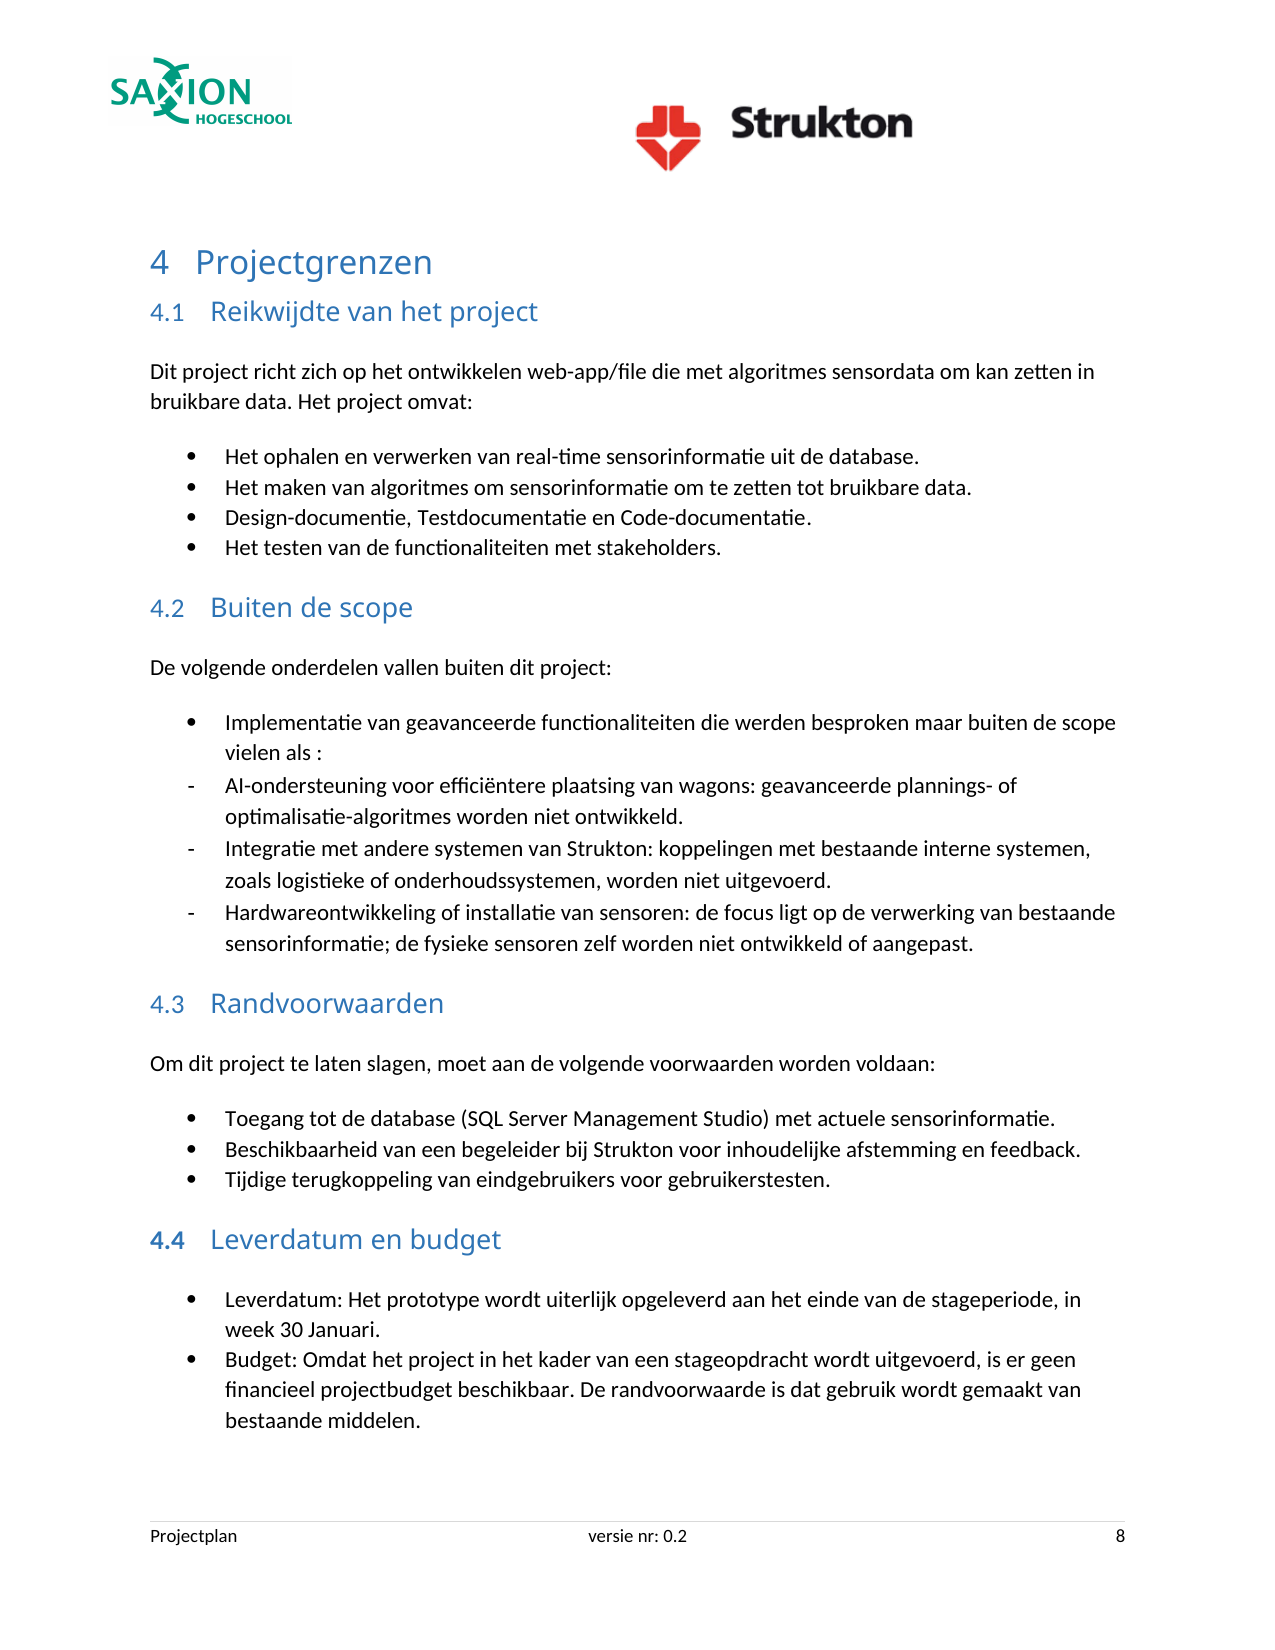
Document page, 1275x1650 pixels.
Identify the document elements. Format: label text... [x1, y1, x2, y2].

list Design-documentie, Testdocumentatie en Code-documentatie. [187, 503, 1125, 531]
subtitle Leverdatum en budget [150, 1220, 1125, 1257]
list Toegang tot de database (SQL Server Management Studio) met actuele sensorinformatie. [187, 1104, 1125, 1133]
list AI-ondersteuning voor efficiëntere plaatsing van wagons: geavanceerde plannings- of optimalisatie-algoritmes worden niet ontwikkeld. [187, 769, 1125, 830]
text Dit project richt zich op het ontwikkelen web-app/file die met algoritmes sensordata om kan zetten in bruikbare data. Het project omvat: [150, 357, 1125, 415]
subtitle Randvoorwaarden [150, 984, 1125, 1021]
list Tijdige terugkoppeling van eindgebruikers voor gebruikerstesten. [187, 1165, 1125, 1193]
list Budget: Omdat het project in het kader van een stageopdracht wordt uitgevoerd, is er geen financieel projectbudget beschikbaar. De randvoorwaarde is dat gebruik wordt gemaakt van bestaande middelen. [187, 1345, 1125, 1434]
text De volgende onderdelen vallen buiten dit project: [150, 653, 1125, 681]
list Implementatie van geavanceerde functionaliteiten die werden besproken maar buiten de scope vielen als : [187, 708, 1125, 766]
list Het testen van de functionaliteiten met stakeholders. [187, 533, 1125, 561]
list Beschikbaarheid van een begeleider bij Strukton voor inhoudelijke afstemming en feedback. [187, 1135, 1125, 1163]
list Het ophalen en verwerken van real-time sensorinformatie uit de database. [187, 442, 1125, 470]
subtitle Buiten de scope [150, 588, 1125, 625]
list Hardwareontwikkeling of installatie van sensoren: de focus ligt op de verwerking van bestaande sensorinformatie; de fysieke sensoren zelf worden niet ontwikkeld of aangepast. [187, 896, 1125, 957]
list Integratie met andere systemen van Strukton: koppelingen met bestaande interne systemen, zoals logistieke of onderhoudssystemen, worden niet uitgevoerd. [187, 832, 1125, 894]
list Leverdatum: Het prototype wordt uiterlijk opgeleverd aan het einde van de stageperiode, in week 30 Januari. [187, 1285, 1125, 1343]
list Het maken van algoritmes om sensorinformatie om te zetten tot bruikbare data. [187, 473, 1125, 501]
subtitle Projectgrenzen [150, 239, 1125, 284]
subtitle Reikwijdte van het project [150, 292, 1125, 329]
text Om dit project te laten slagen, moet aan de volgende voorwaarden worden voldaan: [150, 1049, 1125, 1077]
picture [107, 56, 292, 126]
